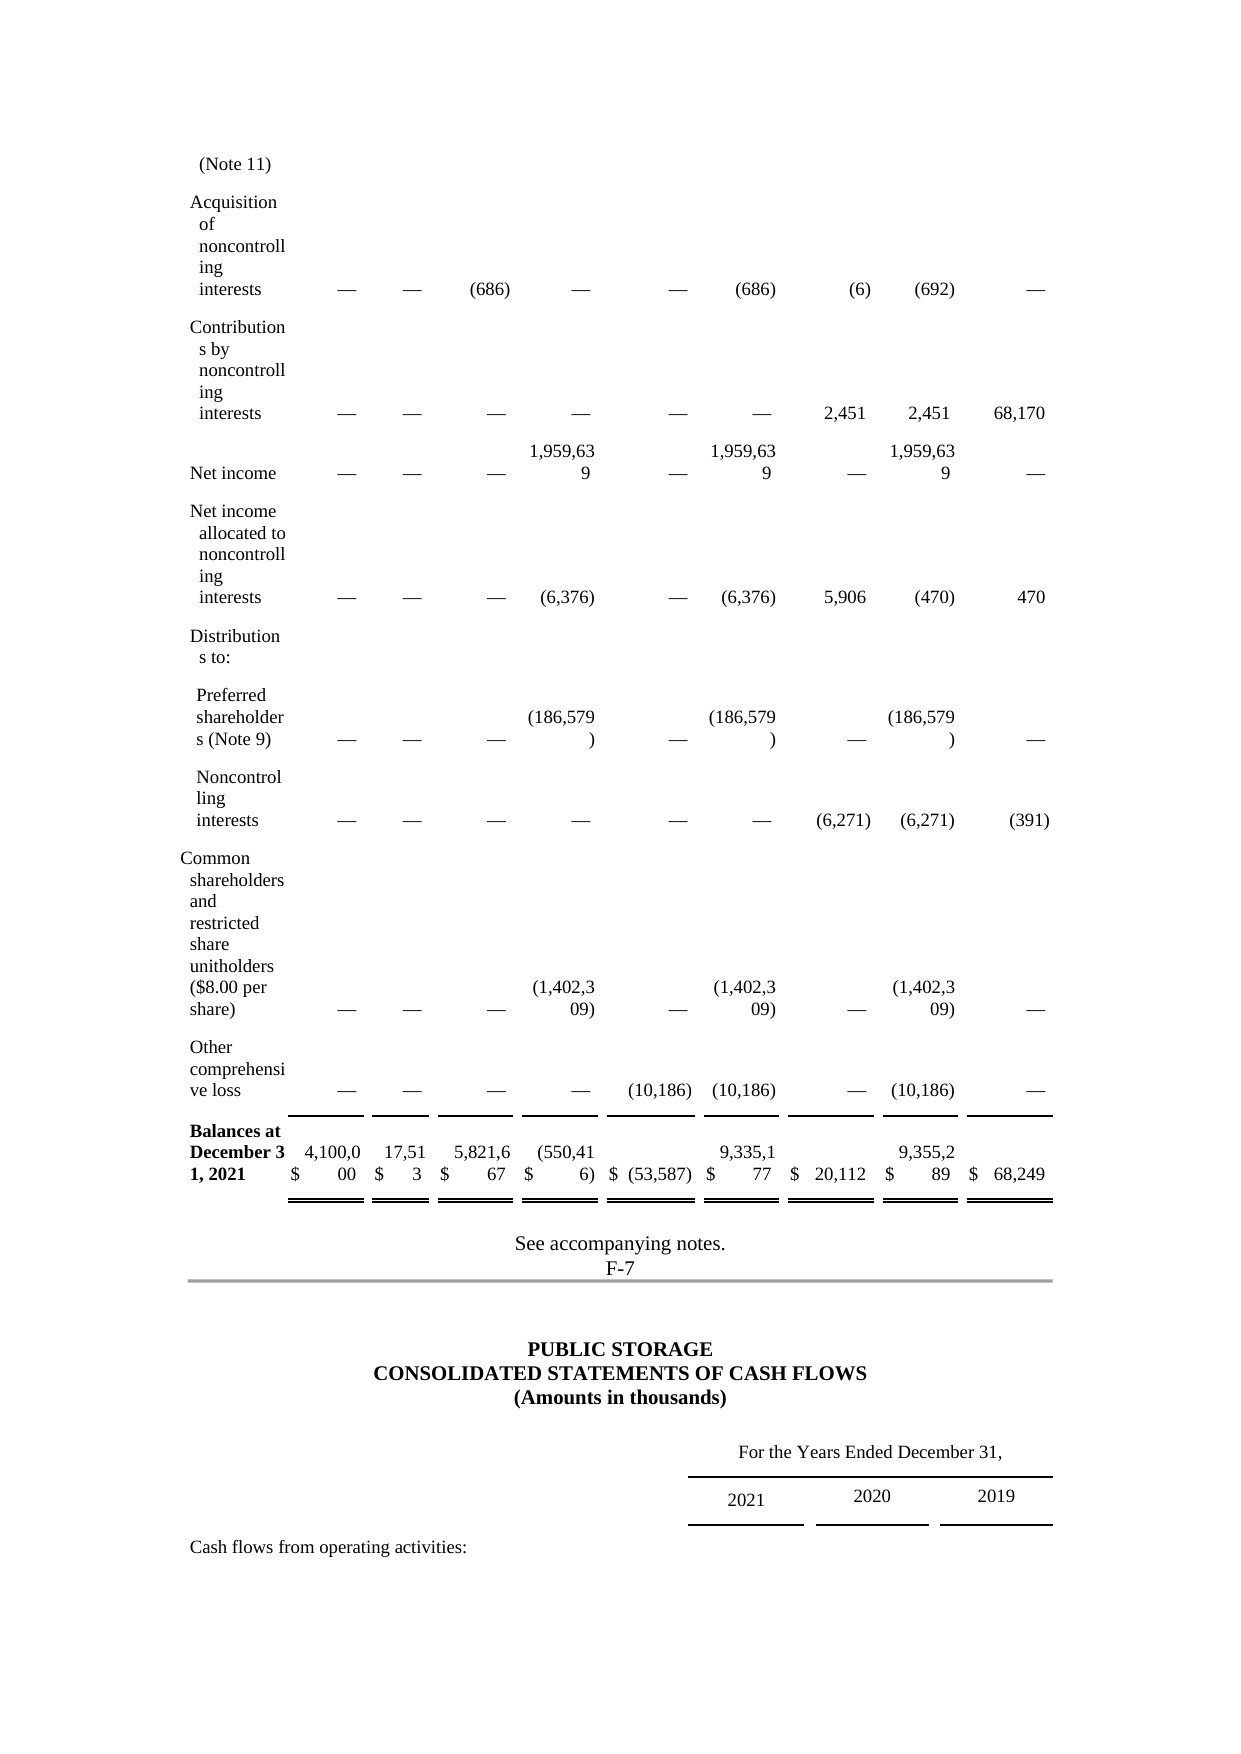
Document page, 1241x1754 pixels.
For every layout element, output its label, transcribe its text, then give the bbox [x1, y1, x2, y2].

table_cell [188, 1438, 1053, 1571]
text F-7 [187, 1255, 1053, 1279]
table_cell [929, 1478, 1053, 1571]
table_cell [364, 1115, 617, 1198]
text See accompanying notes. [187, 1231, 1053, 1255]
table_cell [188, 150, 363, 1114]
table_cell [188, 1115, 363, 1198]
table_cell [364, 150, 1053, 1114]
text PUBLIC STORAGE [187, 1337, 1053, 1361]
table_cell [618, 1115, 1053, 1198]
text (Amounts in thousands) [187, 1385, 1053, 1409]
text CONSOLIDATED STATEMENTS OF CASH FLOWS [187, 1361, 1053, 1385]
